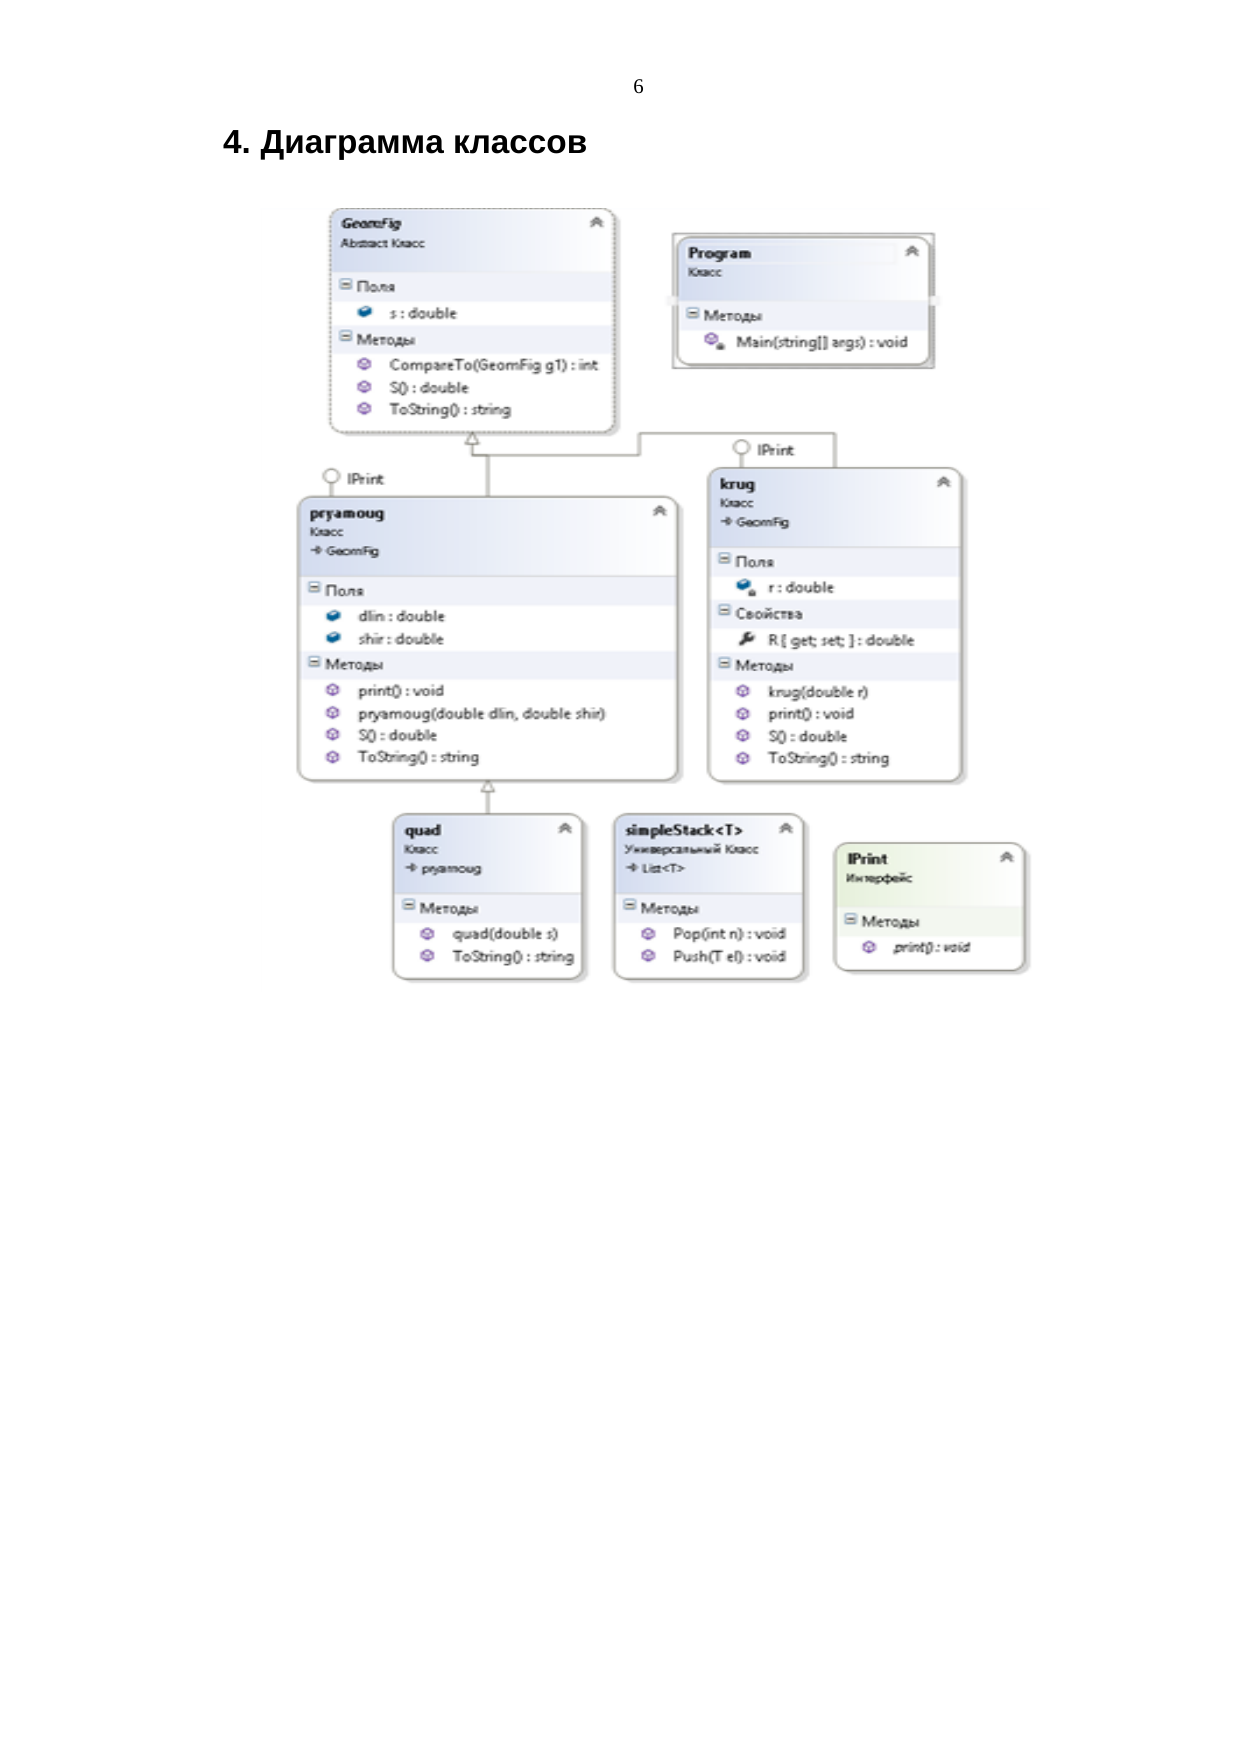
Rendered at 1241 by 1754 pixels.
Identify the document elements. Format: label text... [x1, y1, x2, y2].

list Диаграмма классов [223, 122, 1152, 160]
picture [260, 208, 1050, 992]
